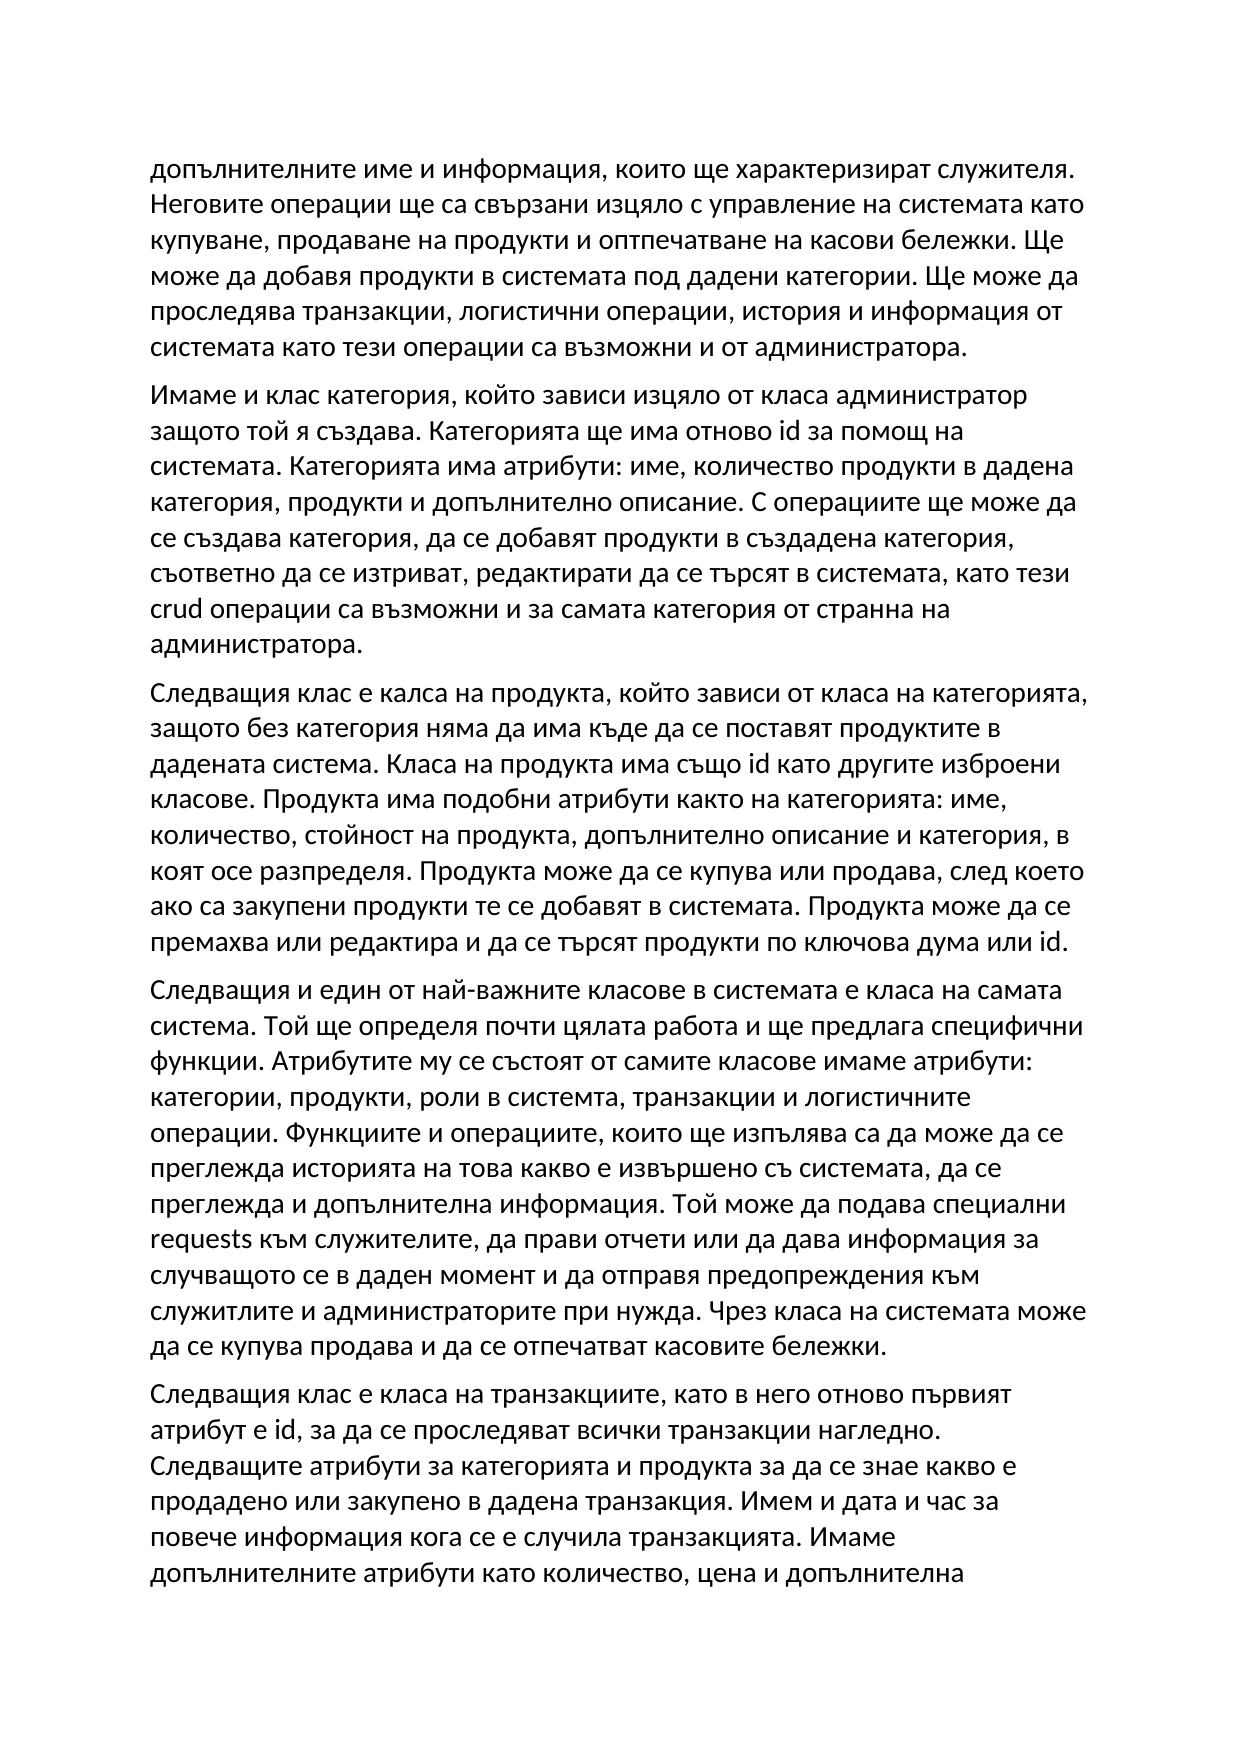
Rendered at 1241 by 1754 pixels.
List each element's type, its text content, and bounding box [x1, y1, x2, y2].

text Имаме и клас категория, който зависи изцяло от класа администратор защото той я създава. Категорията ще има отново id за помощ на системата. Категорията има атрибути: име, количество продукти в дадена категория, продукти и допълнително описание. С операциите ще може да се създава категория, да се добавят продукти в създадена категория, съответно да се изтриват, редактирати да се търсят в системата, като тези crud операции са възможни и за самата категория от странна на администратора. [150, 376, 1090, 661]
text Следващия и един от най-важните класове в системата е класа на самата система. Той ще определя почти цялата работа и ще предлага специфични функции. Атрибутите му се състоят от самите класове имаме атрибути: категории, продукти, роли в системта, транзакции и логистичните операции. Функциите и операциите, които ще изпълява са да може да се преглежда историята на това какво е извършено съ системата, да се преглежда и допълнителна информация. Той може да подава специални requests към служителите, да прави отчети или да дава информация за случващото се в даден момент и да отправя предопреждения към служитлите и администраторите при нужда. Чрез класа на системата може да се купува продава и да се отпечатват касовите бележки. [150, 971, 1090, 1363]
text Следващия клас е калса на продукта, който зависи от класа на категорията, защото без категория няма да има къде да се поставят продуктите в дадената система. Класа на продукта има също id като другите изброени класове. Продукта има подобни атрибути както на категорията: име, количество, стойност на продукта, допълнително описание и категория, в коят осе разпределя. Продукта може да се купува или продава, след което ако са закупени продукти те се добавят в системата. Продукта може да се премахва или редактира и да се търсят продукти по ключова дума или id. [150, 674, 1090, 959]
